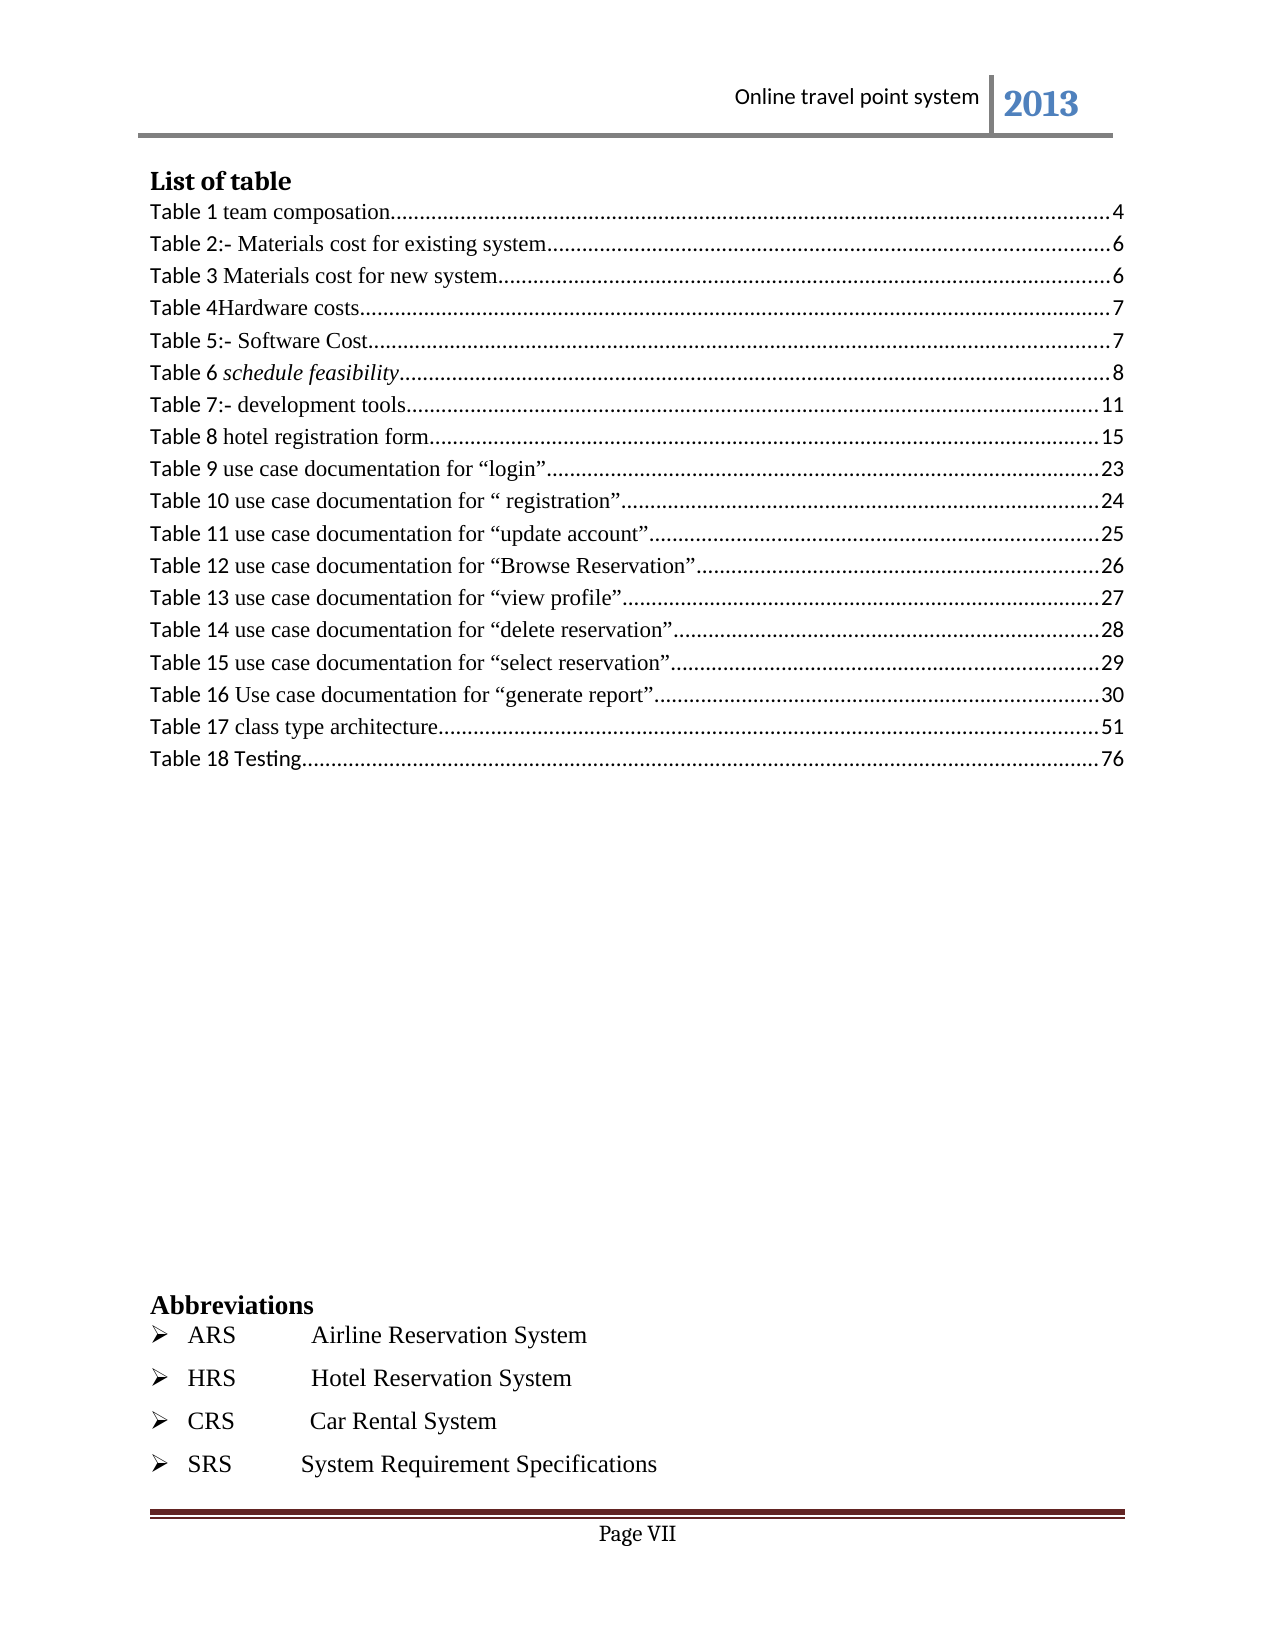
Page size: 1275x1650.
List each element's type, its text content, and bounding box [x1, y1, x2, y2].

text Table 16 Use case documentation for “generate report” 30 [150, 680, 1125, 708]
text Table 4Hardware costs 7 [150, 293, 1125, 322]
text Table 5:- Software Cost 7 [150, 326, 1125, 354]
subtitle List of table [150, 166, 1125, 197]
text Table 14 use case documentation for “delete reservation” 28 [150, 615, 1125, 643]
text Table 3 Materials cost for new system 6 [150, 261, 1125, 289]
text Table 6 schedule feasibility 8 [150, 358, 1125, 386]
text Table 8 hotel registration form 15 [150, 422, 1125, 450]
list SRS System Requirement Specifications [150, 1449, 1125, 1478]
text Table 1 team composation 4 [150, 197, 1125, 225]
text Table 18 Testing 76 [150, 744, 1125, 772]
text Table 12 use case documentation for “Browse Reservation” 26 [150, 551, 1125, 579]
text Table 17 class type architecture 51 [150, 712, 1125, 740]
list ARS Airline Reservation System [150, 1320, 1125, 1349]
text Table 10 use case documentation for “ registration” 24 [150, 487, 1125, 515]
text Table 9 use case documentation for “login” 23 [150, 454, 1125, 482]
text Table 2:- Materials cost for existing system 6 [150, 229, 1125, 257]
list HRS Hotel Reservation System [150, 1363, 1125, 1392]
text Table 15 use case documentation for “select reservation” 29 [150, 648, 1125, 676]
list CRS Car Rental System [150, 1406, 1125, 1435]
text Table 7:- development tools 11 [150, 390, 1125, 418]
subtitle Abbreviations [150, 1289, 1125, 1320]
text Table 13 use case documentation for “view profile” 27 [150, 583, 1125, 611]
text Table 11 use case documentation for “update account” 25 [150, 519, 1125, 547]
